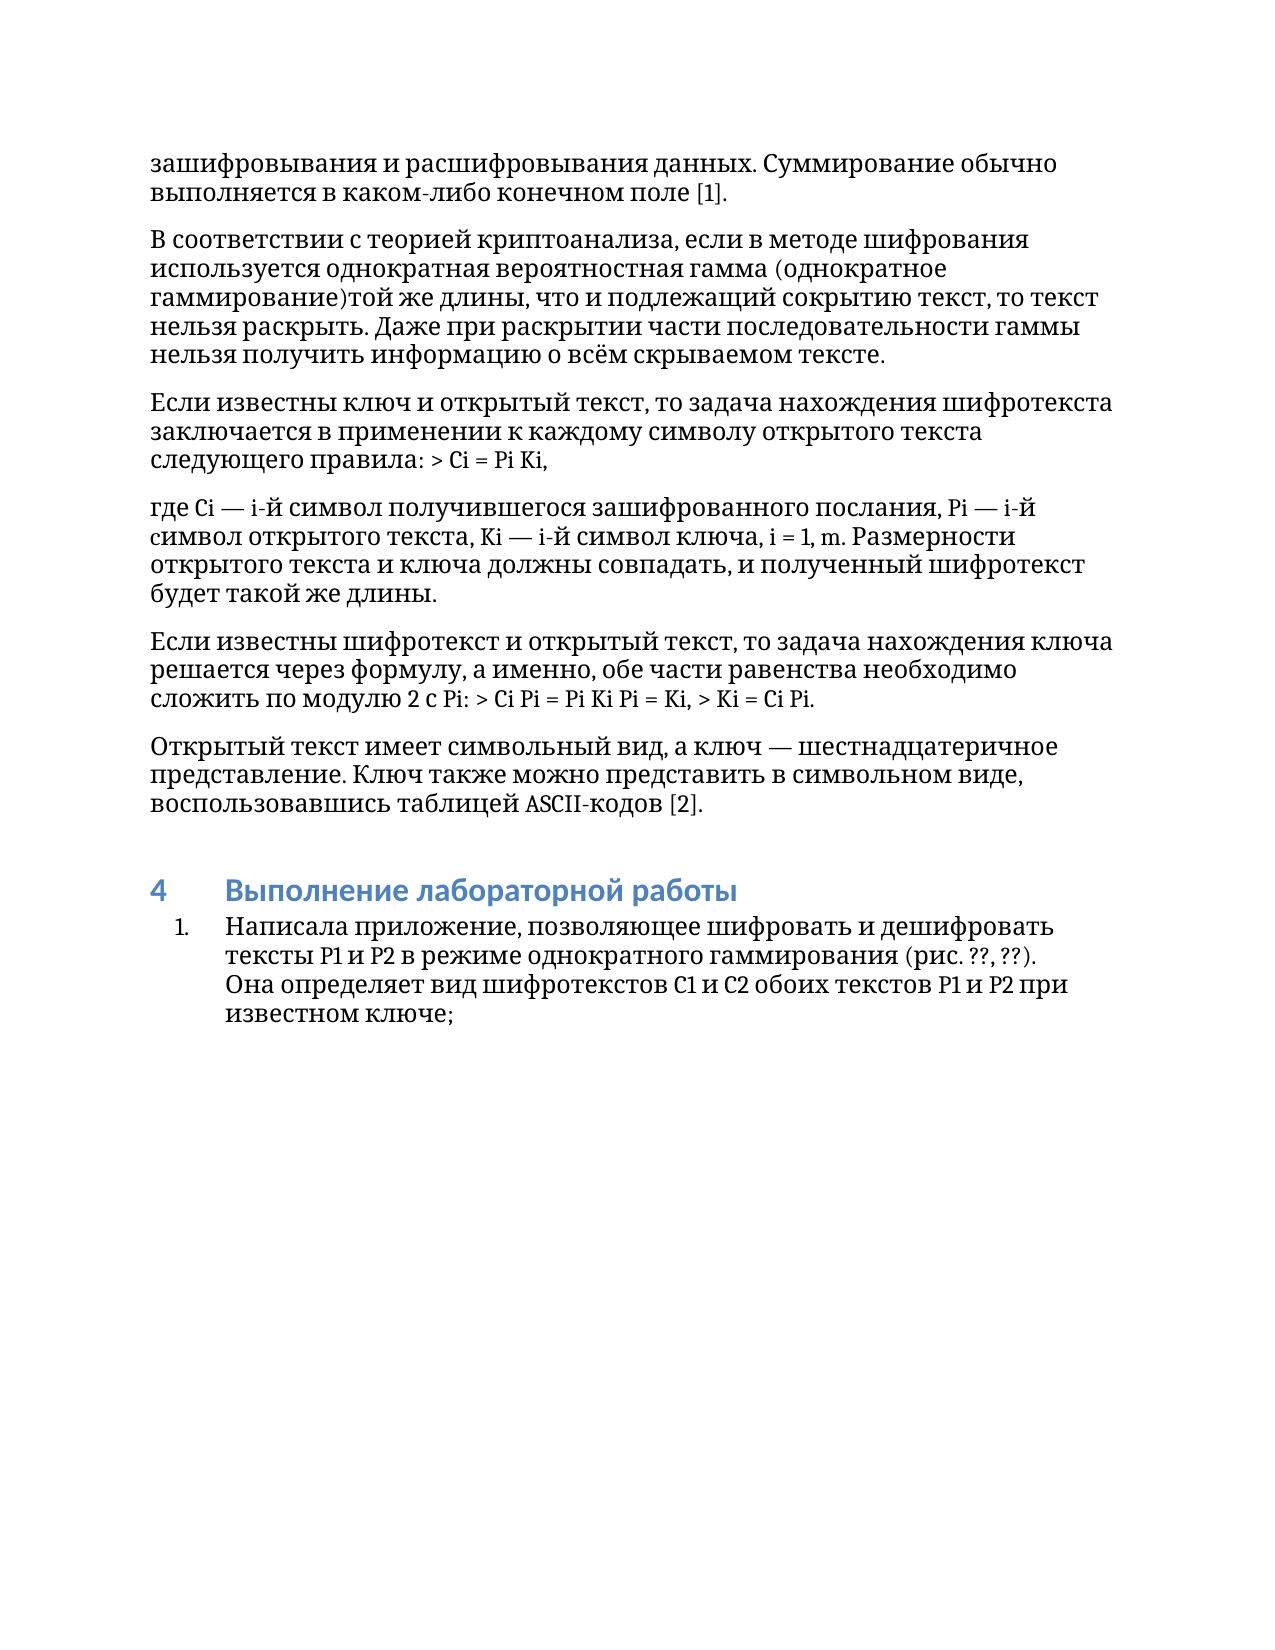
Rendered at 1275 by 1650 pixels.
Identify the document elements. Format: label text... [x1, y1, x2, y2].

text В соответствии с теорией криптоанализа, если в методе шифрования используется однократная вероятностная гамма (однократное гаммирование)той же длины, что и подлежащий сокрытию текст, то текст нельзя раскрыть. Даже при раскрытии части последовательности гаммы нельзя получить информацию о всём скрываемом тексте. [150, 226, 1125, 370]
text Если известны ключ и открытый текст, то задача нахождения шифротекста заключается в применении к каждому символу открытого текста следующего правила: > Ci = Pi Ki, [150, 389, 1125, 475]
text Открытый текст имеет символьный вид, а ключ — шестнадцатеричное представление. Ключ также можно представить в символьном виде, воспользовавшись таблицей ASCII-кодов [2]. [150, 732, 1125, 819]
subtitle 4 Выполнение лабораторной работы [150, 869, 1125, 909]
text где Ci — i-й символ получившегося зашифрованного послания, Pi — i-й cимвол открытого текста, Ki — i-й символ ключа, i = 1, m. Размерности открытого текста и ключа должны совпадать, и полученный шифротекст будет такой же длины. [150, 494, 1125, 609]
text Если известны шифротекст и открытый текст, то задача нахождения ключа решается через формулу, а именно, обе части равенства необходимо сложить по модулю 2 с Pi: > Ci Pi = Pi Ki Pi = Ki, > Ki = Ci Pi. [150, 627, 1125, 714]
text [150, 150, 1125, 207]
list Написала приложение, позволяющее шифровать и дешифровать тексты P1 и P2 в режиме однократного гаммирования (рис. ??, ??). Она определяет вид шифротекстов C1 и C2 обоих текстов P1 и P2 при известном ключе; [175, 913, 1125, 1028]
